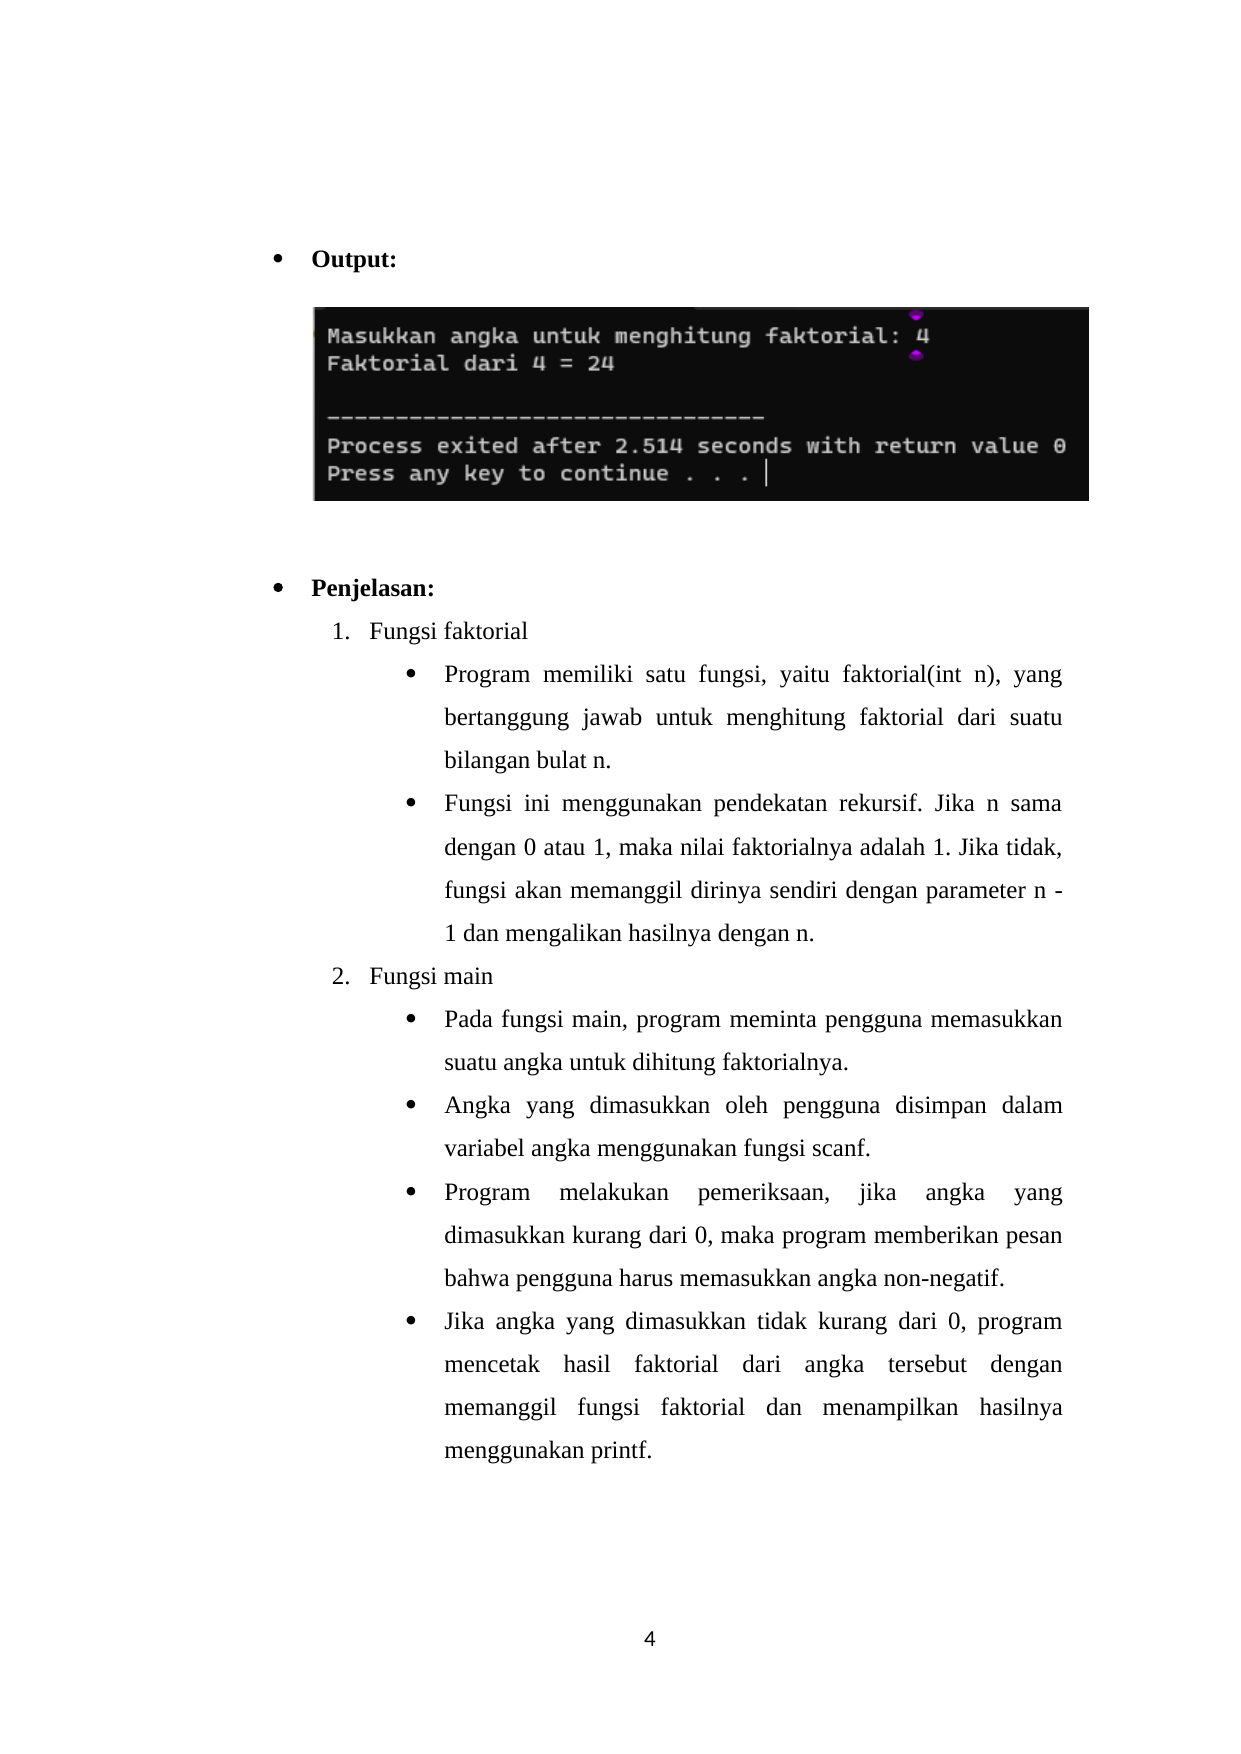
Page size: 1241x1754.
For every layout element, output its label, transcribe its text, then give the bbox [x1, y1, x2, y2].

list Angka yang dimasukkan oleh pengguna disimpan dalam variabel angka menggunakan fungsi scanf. [407, 1090, 1063, 1162]
list Fungsi main [332, 961, 1063, 990]
list Output: [274, 244, 1063, 272]
list Penjelasan: [274, 573, 1063, 602]
list Fungsi ini menggunakan pendekatan rekursif. Jika n sama dengan 0 atau 1, maka nilai faktorialnya adalah 1. Jika tidak, fungsi akan memanggil dirinya sendiri dengan parameter n - 1 dan mengalikan hasilnya dengan n. [407, 788, 1063, 947]
list Program memiliki satu fungsi, yaitu faktorial(int n), yang bertanggung jawab untuk menghitung faktorial dari suatu bilangan bulat n. [407, 659, 1063, 774]
list Pada fungsi main, program meminta pengguna memasukkan suatu angka untuk dihitung faktorialnya. [407, 1004, 1063, 1076]
list Jika angka yang dimasukkan tidak kurang dari 0, program mencetak hasil faktorial dari angka tersebut dengan memanggil fungsi faktorial dan menampilkan hasilnya menggunakan printf. [407, 1306, 1063, 1464]
picture [312, 307, 1089, 501]
list Program melakukan pemeriksaan, jika angka yang dimasukkan kurang dari 0, maka program memberikan pesan bahwa pengguna harus memasukkan angka non-negatif. [407, 1177, 1063, 1292]
list Fungsi faktorial [332, 616, 1063, 645]
